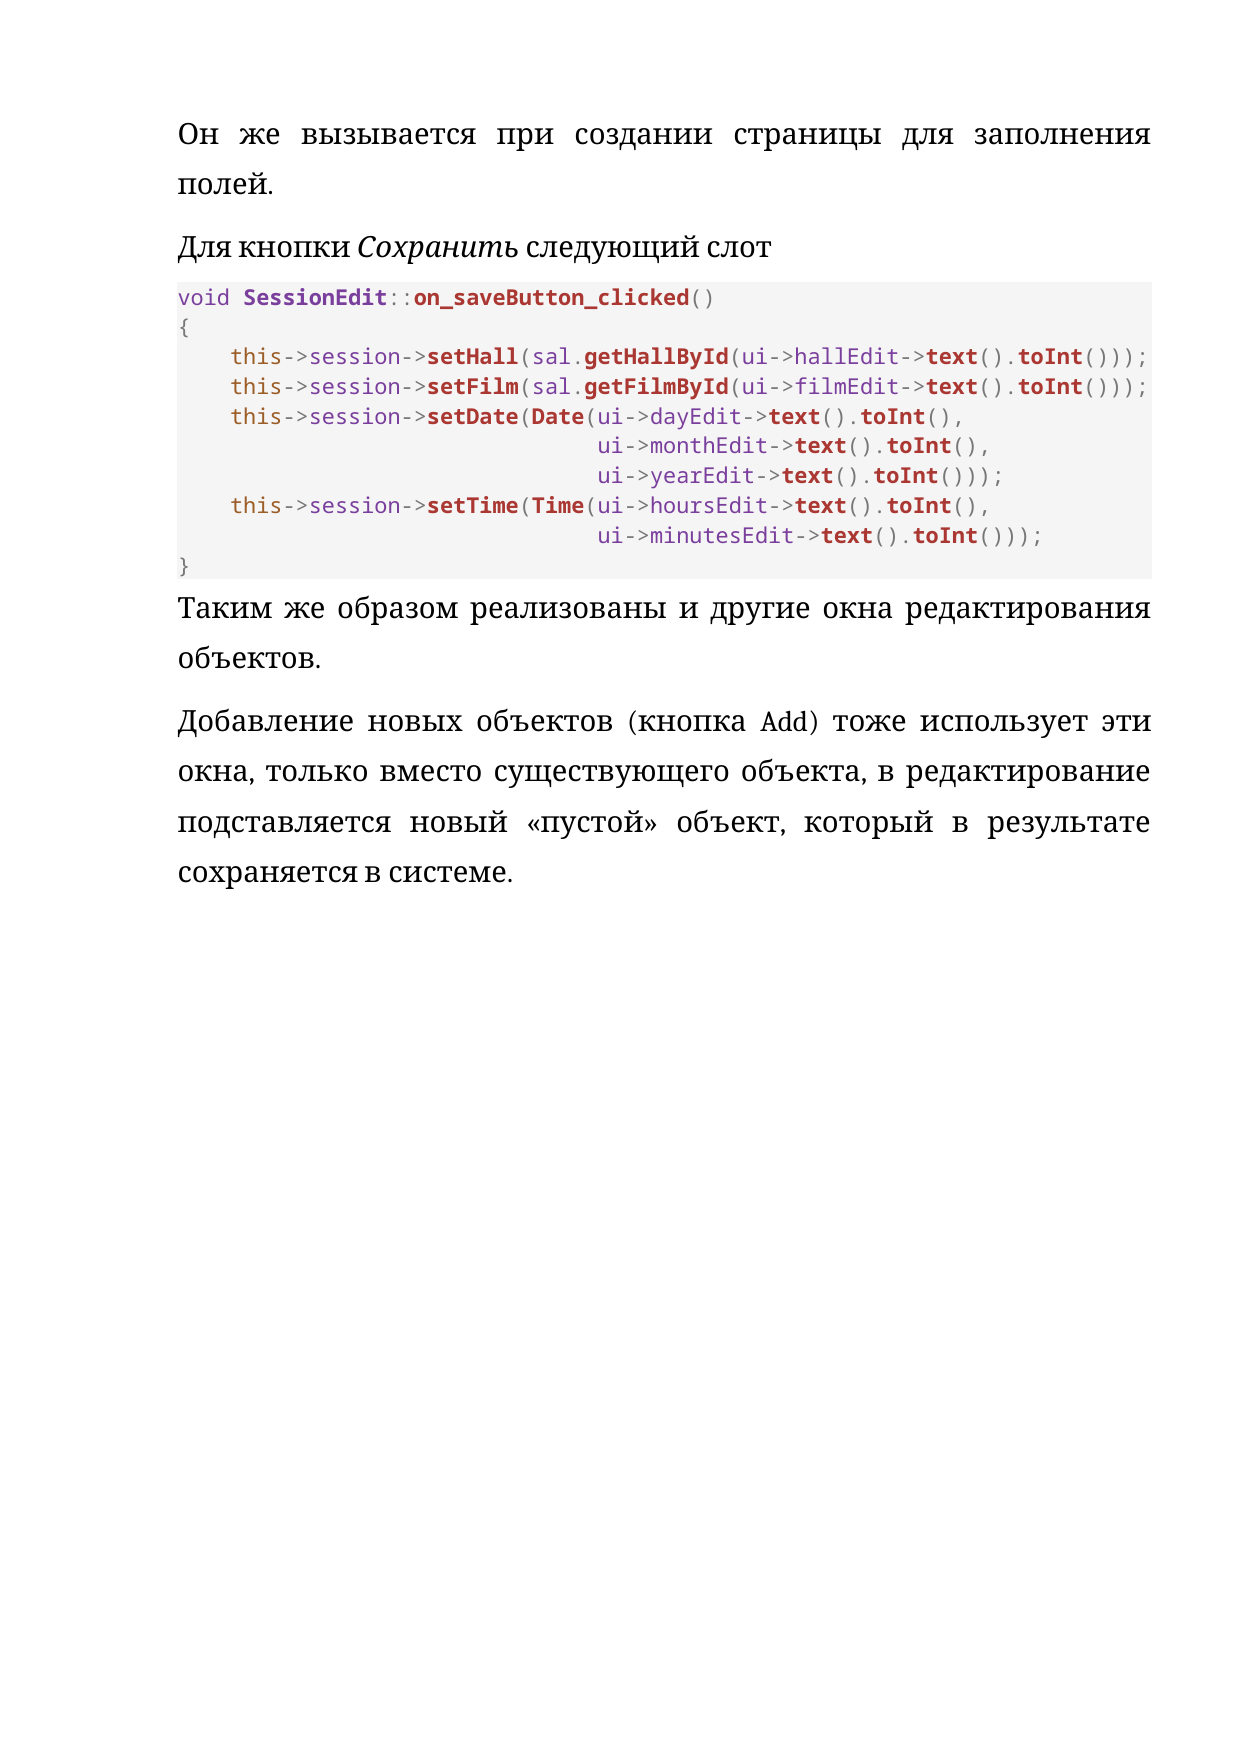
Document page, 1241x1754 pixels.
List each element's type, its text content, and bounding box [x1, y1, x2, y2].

text void SessionEdit::on_saveButton_clicked() [177, 282, 1152, 311]
text { [177, 311, 1152, 341]
text ui->yearEdit->text().toInt())); [177, 460, 1152, 490]
text Он же вызывается при создании страницы для заполнения полей. [177, 118, 1152, 202]
text Таким же образом реализованы и другие окна редактирования объектов. [177, 592, 1152, 676]
text this->session->setDate(Date(ui->dayEdit->text().toInt(), [177, 401, 1152, 431]
text this->session->setFilm(sal.getFilmById(ui->filmEdit->text().toInt())); [177, 371, 1152, 401]
text this->session->setTime(Time(ui->hoursEdit->text().toInt(), [177, 490, 1152, 520]
text Добавление новых объектов (кнопка Add) тоже использует эти окна, только вместо существующего объекта, в редактирование подставляется новый «пустой» объект, который в результате сохраняется в системе. [177, 705, 1152, 889]
text } [177, 550, 1152, 579]
text Для кнопки Сохранить следующий слот [177, 231, 1152, 265]
text this->session->setHall(sal.getHallById(ui->hallEdit->text().toInt())); [177, 341, 1152, 371]
text ui->monthEdit->text().toInt(), [177, 431, 1152, 460]
text ui->minutesEdit->text().toInt())); [177, 520, 1152, 550]
